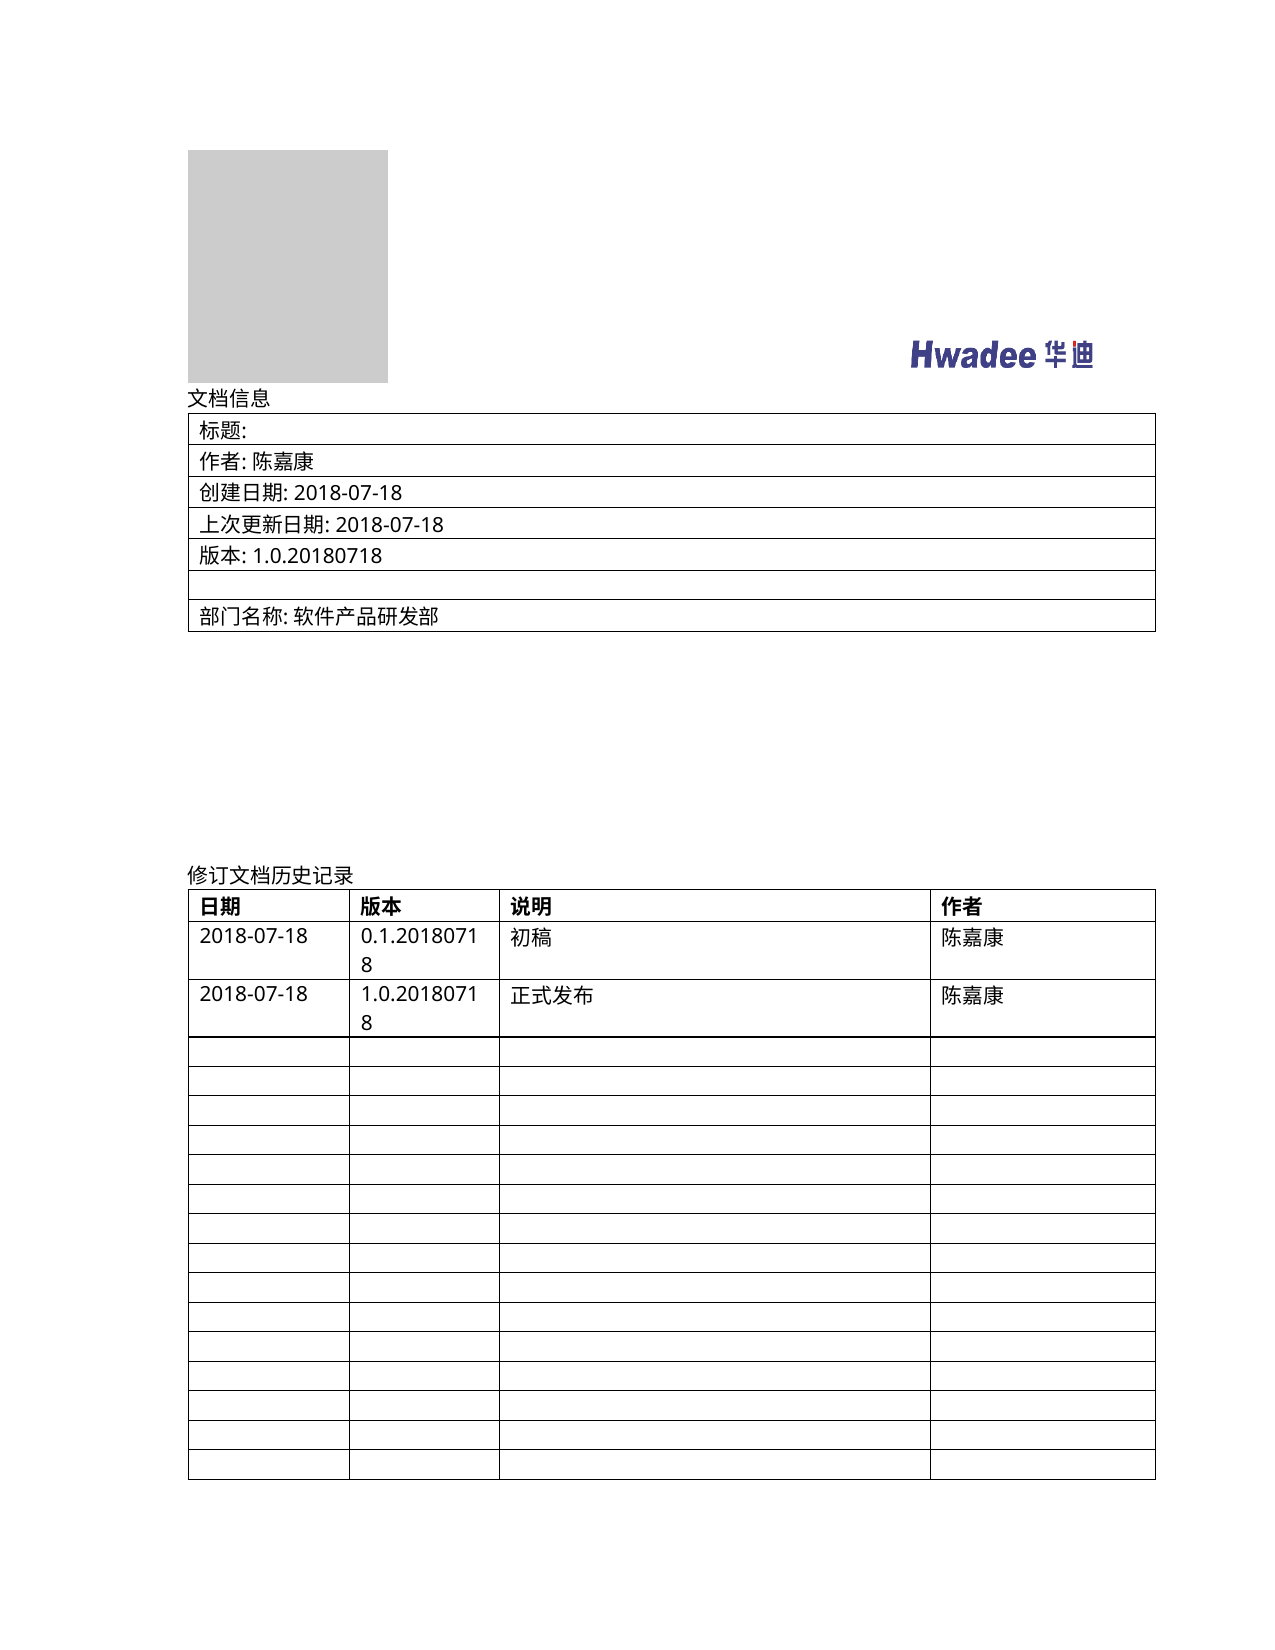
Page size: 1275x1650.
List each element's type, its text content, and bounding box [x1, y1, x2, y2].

table_cell [350, 1273, 499, 1302]
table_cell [188, 150, 388, 383]
table_cell 陈嘉康 [931, 980, 1155, 1036]
table_cell [350, 1155, 499, 1184]
table_cell [189, 1155, 349, 1184]
table_cell [500, 1126, 930, 1154]
table_cell [350, 1214, 499, 1243]
table_header 说明 [500, 890, 930, 921]
table_cell [931, 1303, 1155, 1331]
table_cell [931, 1096, 1155, 1125]
table_cell [189, 1362, 349, 1390]
picture [899, 325, 1108, 383]
table_cell [500, 1096, 930, 1125]
table_cell [500, 1038, 930, 1066]
table_cell 0.1.20180718 [350, 922, 499, 978]
table_cell [931, 1126, 1155, 1154]
table_header 标题: 项目开发计划 [189, 414, 1155, 444]
table_cell [388, 150, 1119, 383]
table_cell [500, 1391, 930, 1419]
table_cell [189, 1332, 349, 1361]
table_cell 正式发布 [500, 980, 930, 1036]
table_cell [350, 1096, 499, 1125]
table_cell [931, 1185, 1155, 1213]
table_cell [931, 1038, 1155, 1066]
table_cell [931, 1067, 1155, 1095]
table_cell [350, 1185, 499, 1213]
table_cell [931, 1244, 1155, 1272]
table_cell [500, 1362, 930, 1390]
table_cell [350, 1421, 499, 1449]
table_cell [350, 1067, 499, 1095]
table_cell 2018-07-18 [189, 980, 349, 1036]
table_cell [350, 1126, 499, 1154]
table_cell [931, 1155, 1155, 1184]
table_header 日期 [189, 890, 349, 921]
table_cell [350, 1303, 499, 1331]
table_cell [189, 1273, 349, 1302]
table_cell [189, 1214, 349, 1243]
text 修订文档历史记录 [187, 859, 1087, 889]
table_cell [500, 1155, 930, 1184]
table_cell [500, 1421, 930, 1449]
table_cell [500, 1303, 930, 1331]
table_cell [350, 1391, 499, 1419]
table_cell [500, 1185, 930, 1213]
table_cell [189, 1450, 349, 1478]
table_cell [931, 1214, 1155, 1243]
table_cell [350, 1244, 499, 1272]
table_cell 部门名称: 软件产品研发部 [189, 600, 1155, 631]
table_cell [350, 1332, 499, 1361]
table_cell [500, 1244, 930, 1272]
table_cell [189, 1244, 349, 1272]
table_cell [931, 1362, 1155, 1390]
table_cell [189, 1303, 349, 1331]
table_cell 创建日期: 2018-07-18 [189, 477, 1155, 507]
table_cell 2018-07-18 [189, 922, 349, 978]
table_cell [189, 1185, 349, 1213]
table_cell 1.0.20180718 [350, 980, 499, 1036]
table_cell 上次更新日期: 2018-07-18 [189, 508, 1155, 538]
table_cell [189, 1067, 349, 1095]
table_cell [500, 1332, 930, 1361]
table_cell [500, 1273, 930, 1302]
table_header 版本 [350, 890, 499, 921]
table_cell 作者: 陈嘉康 [189, 445, 1155, 476]
text 文档信息 [187, 383, 1087, 413]
table_cell [500, 1067, 930, 1095]
table_cell [350, 1450, 499, 1478]
table_cell [189, 1038, 349, 1066]
table_cell [931, 1332, 1155, 1361]
table_cell [350, 1362, 499, 1390]
table_cell [189, 571, 1155, 599]
table_cell [500, 1214, 930, 1243]
table_cell 初稿 [500, 922, 930, 978]
table_cell [931, 1391, 1155, 1419]
table_cell 版本: 1.0.20180718 [189, 539, 1155, 570]
table_cell [931, 1273, 1155, 1302]
table_cell [189, 1391, 349, 1419]
table_cell 陈嘉康 [931, 922, 1155, 978]
table_cell [189, 1126, 349, 1154]
table_header 作者 [931, 890, 1155, 921]
table_cell [189, 1096, 349, 1125]
table_cell [931, 1421, 1155, 1449]
table_cell [350, 1038, 499, 1066]
table_cell [931, 1450, 1155, 1478]
table_cell [189, 1421, 349, 1449]
table_cell [500, 1450, 930, 1478]
